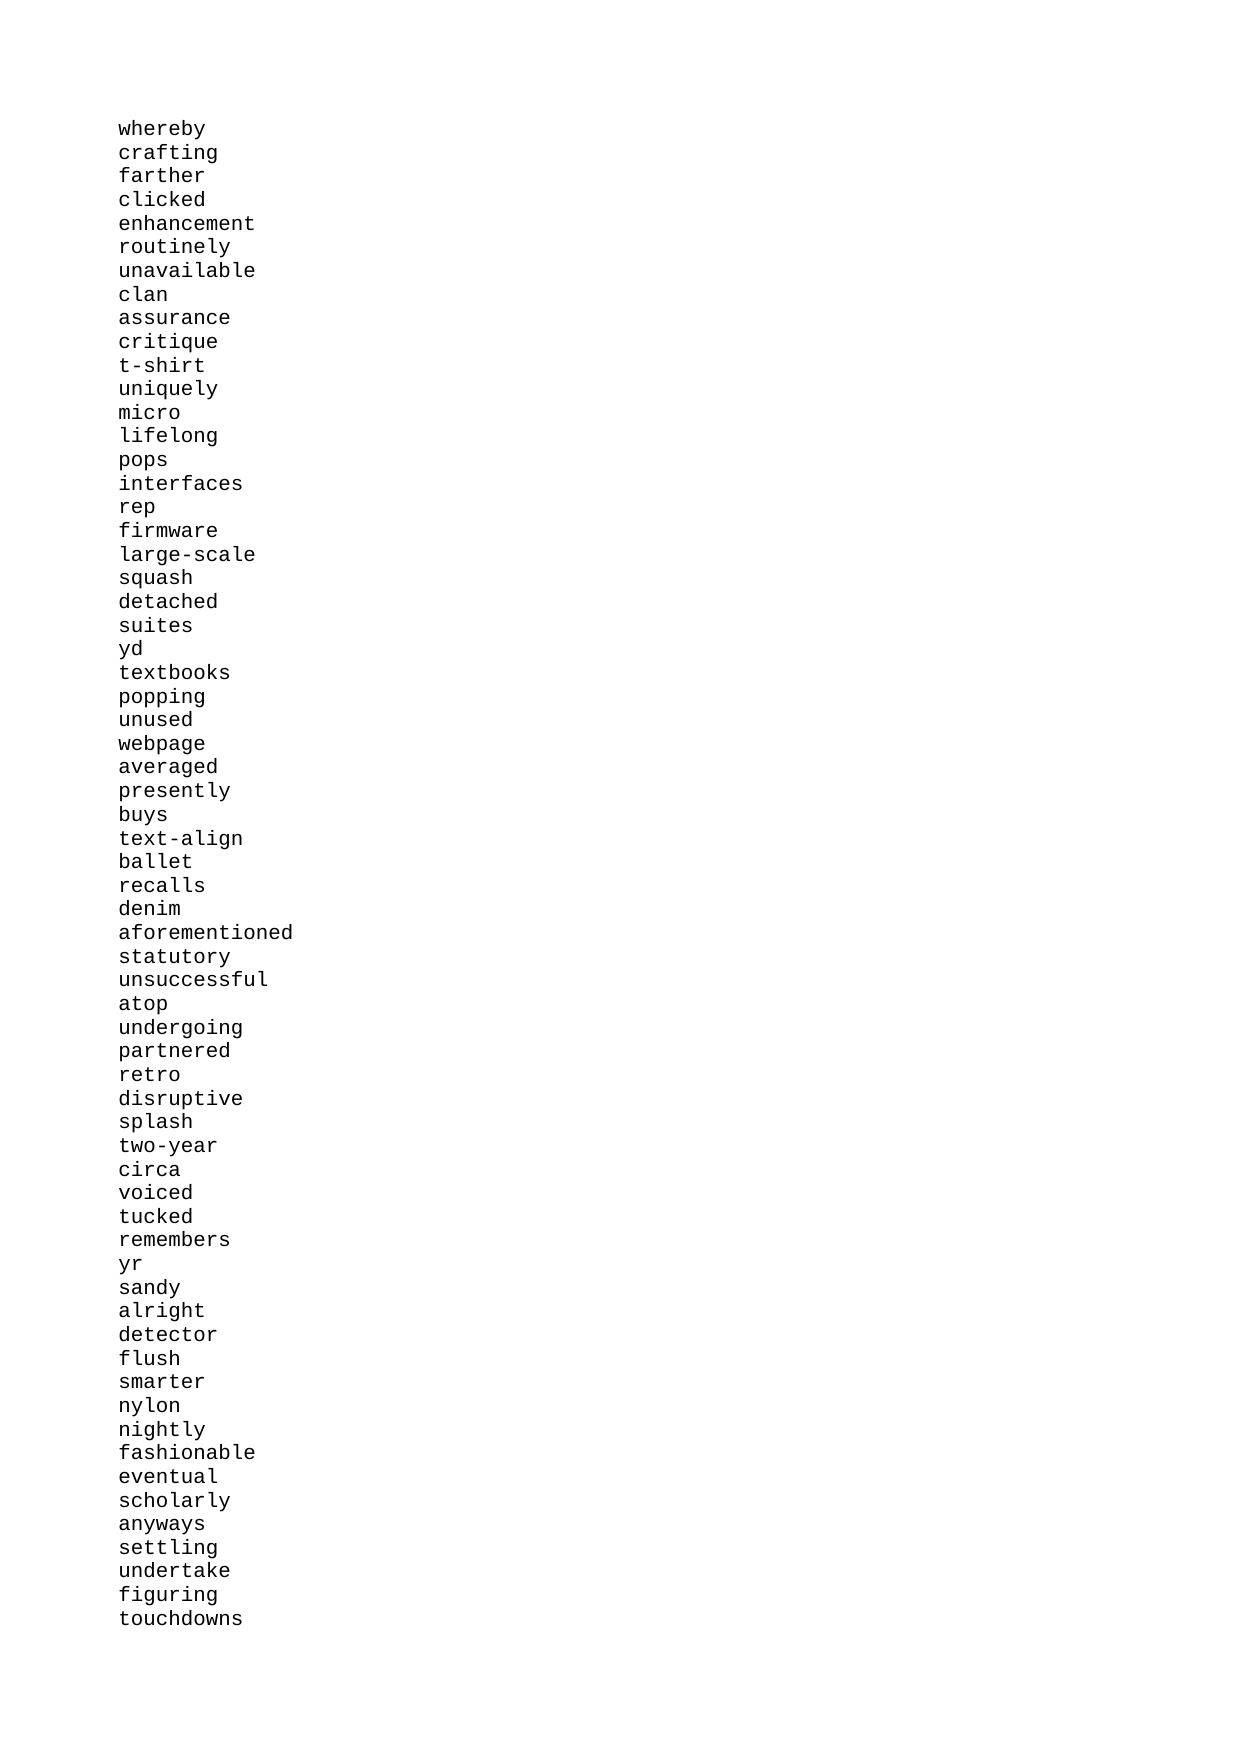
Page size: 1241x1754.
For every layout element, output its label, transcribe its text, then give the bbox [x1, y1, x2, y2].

text rep [118, 496, 1122, 520]
text firmware [118, 520, 1122, 544]
text detached [118, 591, 1122, 615]
text t-shirt [118, 354, 1122, 378]
text retro [118, 1064, 1122, 1088]
text large-scale [118, 544, 1122, 567]
text ballet [118, 851, 1122, 875]
text splash [118, 1111, 1122, 1135]
text tucked [118, 1206, 1122, 1229]
text aforementioned [118, 922, 1122, 946]
text yd [118, 638, 1122, 662]
text uniquely [118, 378, 1122, 402]
text statutory [118, 946, 1122, 969]
text clicked [118, 189, 1122, 213]
text yr [118, 1253, 1122, 1277]
text remembers [118, 1229, 1122, 1253]
text partnered [118, 1040, 1122, 1064]
text crafting [118, 142, 1122, 165]
text settling [118, 1537, 1122, 1561]
text buys [118, 804, 1122, 827]
text micro [118, 402, 1122, 426]
text denim [118, 898, 1122, 922]
text detector [118, 1324, 1122, 1348]
text enhancement [118, 213, 1122, 236]
text atop [118, 993, 1122, 1017]
text clan [118, 284, 1122, 307]
text assurance [118, 307, 1122, 331]
text touchdowns [118, 1608, 1122, 1631]
text unsuccessful [118, 969, 1122, 993]
text text-align [118, 827, 1122, 851]
text unused [118, 709, 1122, 733]
text farther [118, 165, 1122, 189]
text figuring [118, 1584, 1122, 1608]
text undertake [118, 1561, 1122, 1584]
text averaged [118, 757, 1122, 780]
text interfaces [118, 473, 1122, 496]
text textbooks [118, 662, 1122, 686]
text routinely [118, 236, 1122, 260]
text voiced [118, 1182, 1122, 1206]
text webpage [118, 733, 1122, 757]
text scholarly [118, 1489, 1122, 1513]
text critique [118, 331, 1122, 354]
text squash [118, 567, 1122, 591]
text nylon [118, 1395, 1122, 1419]
text recalls [118, 875, 1122, 898]
text alright [118, 1300, 1122, 1324]
text nightly [118, 1419, 1122, 1442]
text smarter [118, 1371, 1122, 1395]
text whereby [118, 118, 1122, 142]
text fashionable [118, 1442, 1122, 1466]
text disruptive [118, 1088, 1122, 1111]
text sandy [118, 1277, 1122, 1300]
text lifelong [118, 426, 1122, 449]
text presently [118, 780, 1122, 804]
text undergoing [118, 1017, 1122, 1040]
text eventual [118, 1466, 1122, 1489]
text pops [118, 449, 1122, 473]
text popping [118, 686, 1122, 709]
text suites [118, 615, 1122, 638]
text anyways [118, 1513, 1122, 1537]
text unavailable [118, 260, 1122, 284]
text two-year [118, 1135, 1122, 1158]
text circa [118, 1158, 1122, 1182]
text flush [118, 1348, 1122, 1371]
